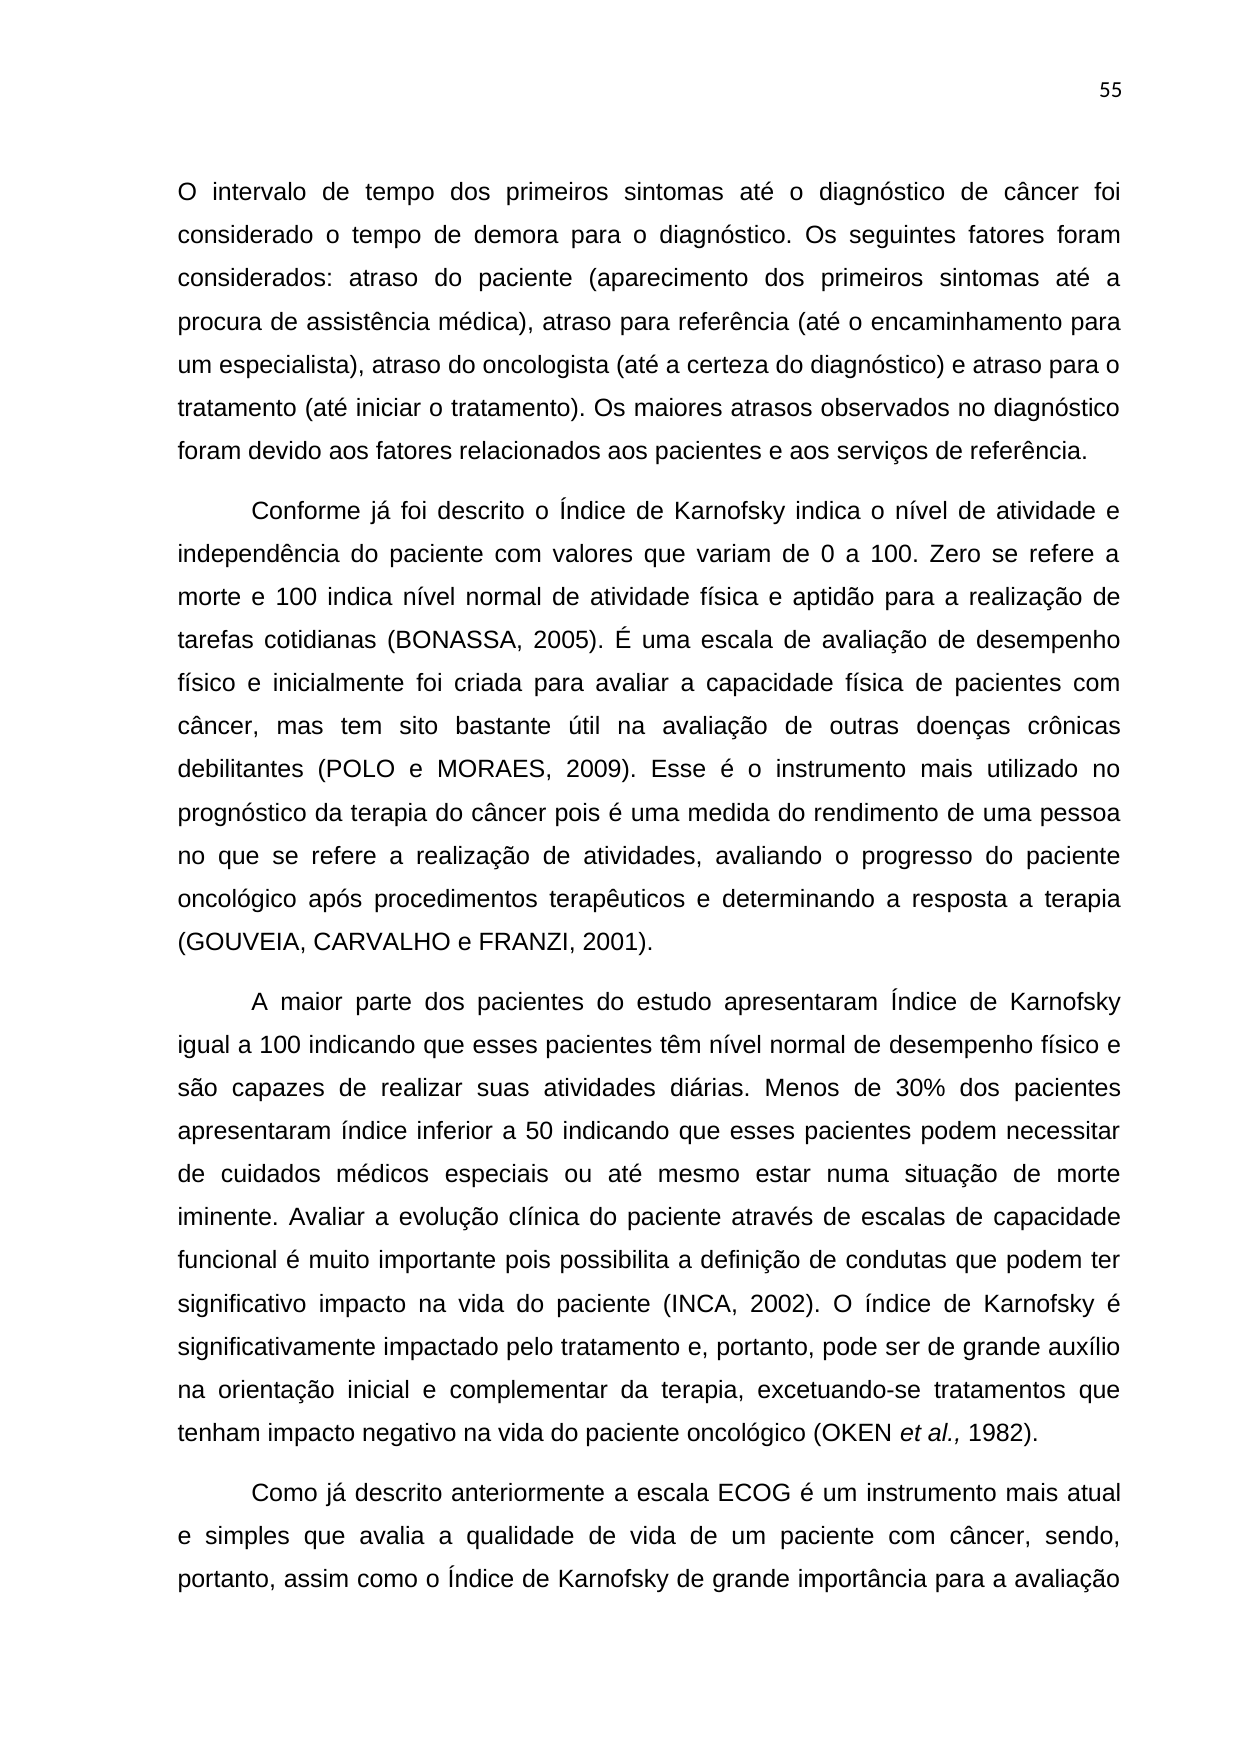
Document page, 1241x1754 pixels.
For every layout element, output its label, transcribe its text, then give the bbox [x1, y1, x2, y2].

text Conforme já foi descrito o Índice de Karnofsky indica o nível de atividade e independência do paciente com valores que variam de 0 a 100. Zero se refere a morte e 100 indica nível normal de atividade física e aptidão para a realização de tarefas cotidianas (BONASSA, 2005). É uma escala de avaliação de desempenho físico e inicialmente foi criada para avaliar a capacidade física de pacientes com câncer, mas tem sito bastante útil na avaliação de outras doenças crônicas debilitantes (POLO e MORAES, 2009). Esse é o instrumento mais utilizado no prognóstico da terapia do câncer pois é uma medida do rendimento de uma pessoa no que se refere a realização de atividades, avaliando o progresso do paciente oncológico após procedimentos terapêuticos e determinando a resposta a terapia (GOUVEIA, CARVALHO e FRANZI, 2001). [177, 496, 1122, 956]
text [177, 1478, 1122, 1593]
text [177, 177, 1122, 465]
text A maior parte dos pacientes do estudo apresentaram Índice de Karnofsky igual a 100 indicando que esses pacientes têm nível normal de desempenho físico e são capazes de realizar suas atividades diárias. Menos de 30% dos pacientes apresentaram índice inferior a 50 indicando que esses pacientes podem necessitar de cuidados médicos especiais ou até mesmo estar numa situação de morte iminente. Avaliar a evolução clínica do paciente através de escalas de capacidade funcional é muito importante pois possibilita a definição de condutas que podem ter significativo impacto na vida do paciente (INCA, 2002). O índice de Karnofsky é significativamente impactado pelo tratamento e, portanto, pode ser de grande auxílio na orientação inicial e complementar da terapia, excetuando-se tratamentos que tenham impacto negativo na vida do paciente oncológico (OKEN et al., 1982). [177, 987, 1122, 1447]
